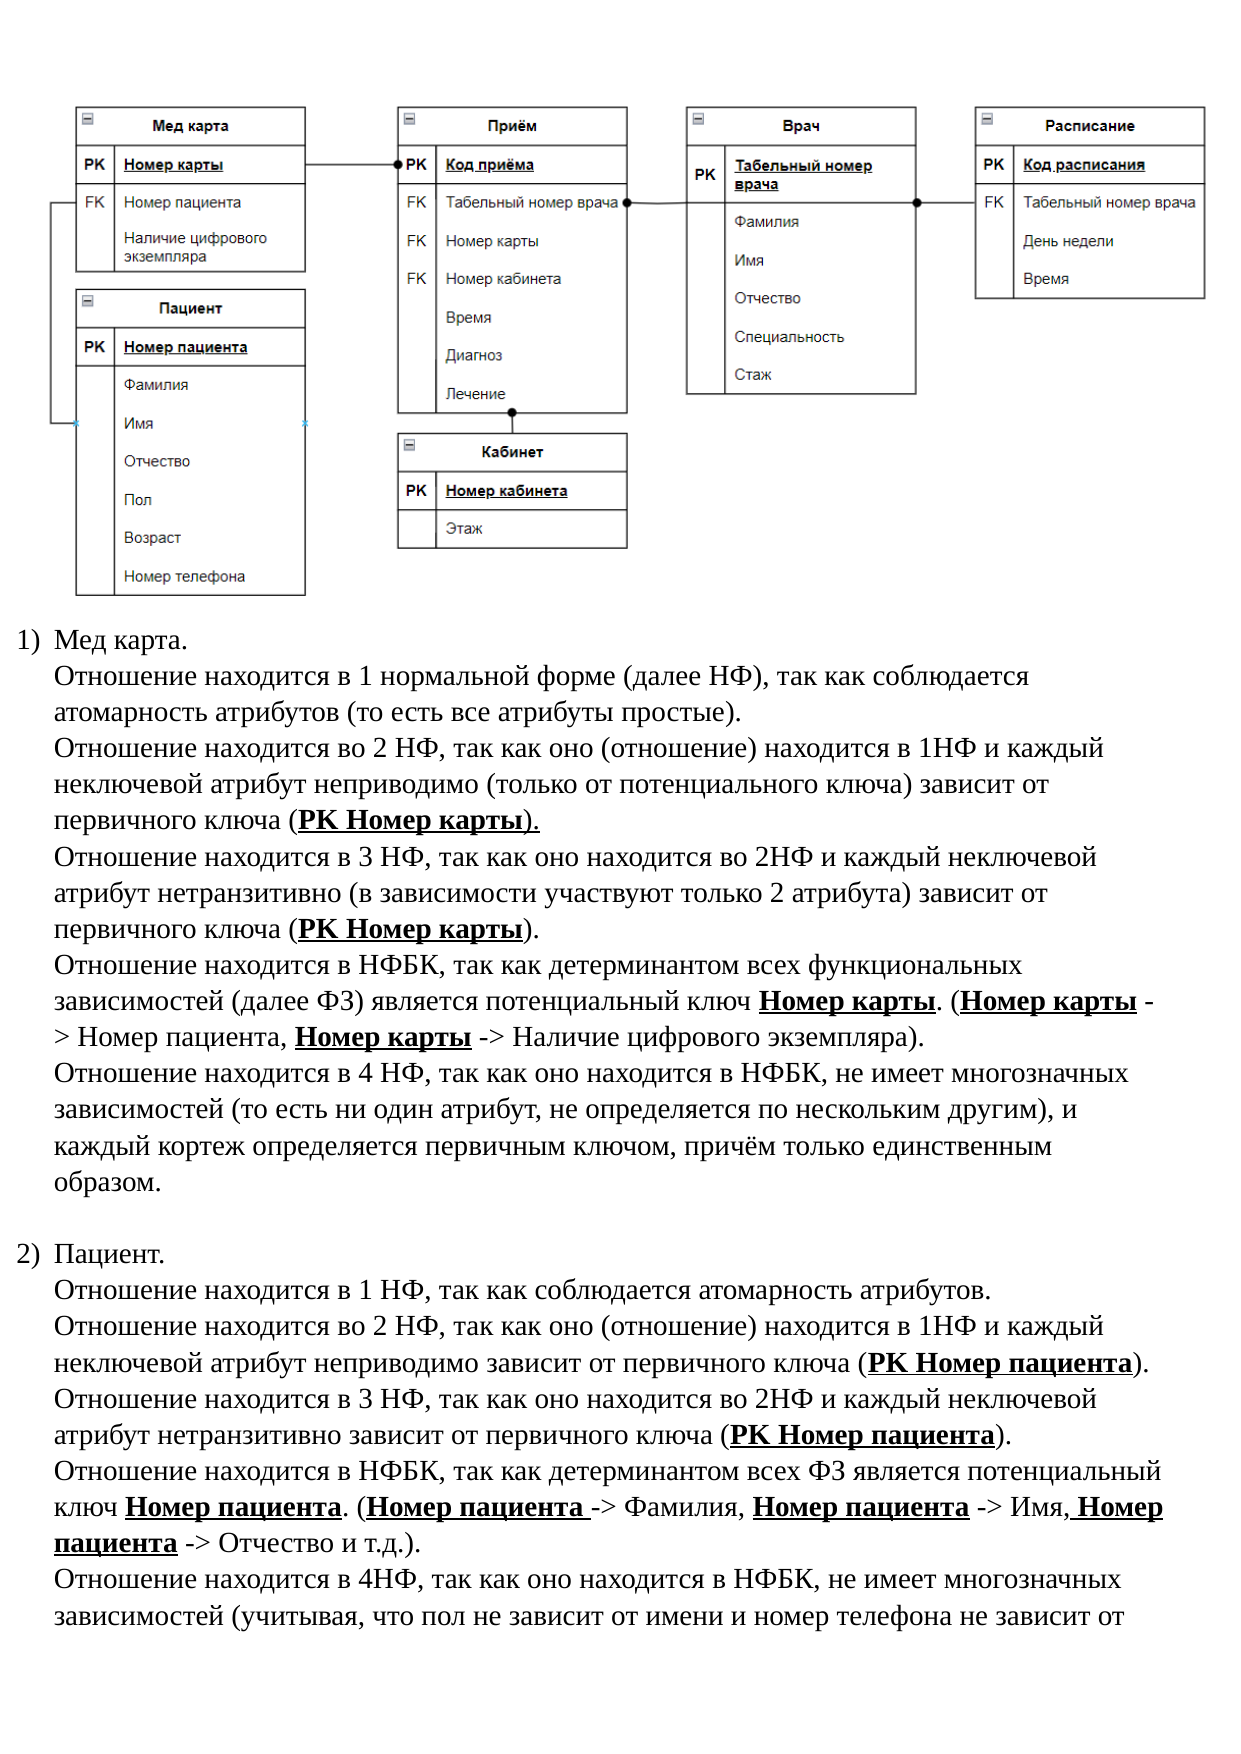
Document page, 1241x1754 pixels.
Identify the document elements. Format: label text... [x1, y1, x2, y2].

list Отношение находится в 4 НФ, так как оно находится в НФБК, не имеет многозначных зависимостей (то есть ни один атрибут, не определяется по нескольким другим), и каждый кортеж определяется первичным ключом, причём только единственным образом. [53, 1056, 1165, 1197]
list Отношение находится в 3 НФ, так как оно находится во 2НФ и каждый неключевой атрибут нетранзитивно зависит от первичного ключа (PK Номер пациента). [53, 1381, 1165, 1451]
list Отношение находится в 3 НФ, так как оно находится во 2НФ и каждый неключевой атрибут нетранзитивно (в зависимости участвуют только 2 атрибута) зависит от первичного ключа (PK Номер карты). [53, 839, 1165, 944]
list Отношение находится в 1 нормальной форме (далее НФ), так как соблюдается атомарность атрибутов (то есть все атрибуты простые). [53, 658, 1165, 728]
list Отношение находится во 2 НФ, так как оно (отношение) находится в 1НФ и каждый неключевой атрибут неприводимо (только от потенциального ключа) зависит от первичного ключа (PK Номер карты). [53, 730, 1165, 836]
list Отношение находится в НФБК, так как детерминантом всех ФЗ является потенциальный ключ Номер пациента. (Номер пациента -> Фамилия, Номер пациента -> Имя, Номер пациента -> Отчество и т.д.). [53, 1453, 1165, 1559]
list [53, 1562, 1165, 1631]
list Отношение находится в НФБК, так как детерминантом всех функциональных зависимостей (далее ФЗ) является потенциальный ключ Номер карты. (Номер карты -> Номер пациента, Номер карты -> Наличие цифрового экземпляра). [53, 947, 1165, 1053]
list Пациент. [16, 1236, 1165, 1270]
list Мед карта. [16, 622, 1165, 655]
picture [16, 75, 1225, 603]
list Отношение находится во 2 НФ, так как оно (отношение) находится в 1НФ и каждый неключевой атрибут неприводимо зависит от первичного ключа (PK Номер пациента). [53, 1308, 1165, 1378]
list Отношение находится в 1 НФ, так как соблюдается атомарность атрибутов. [53, 1272, 1165, 1306]
